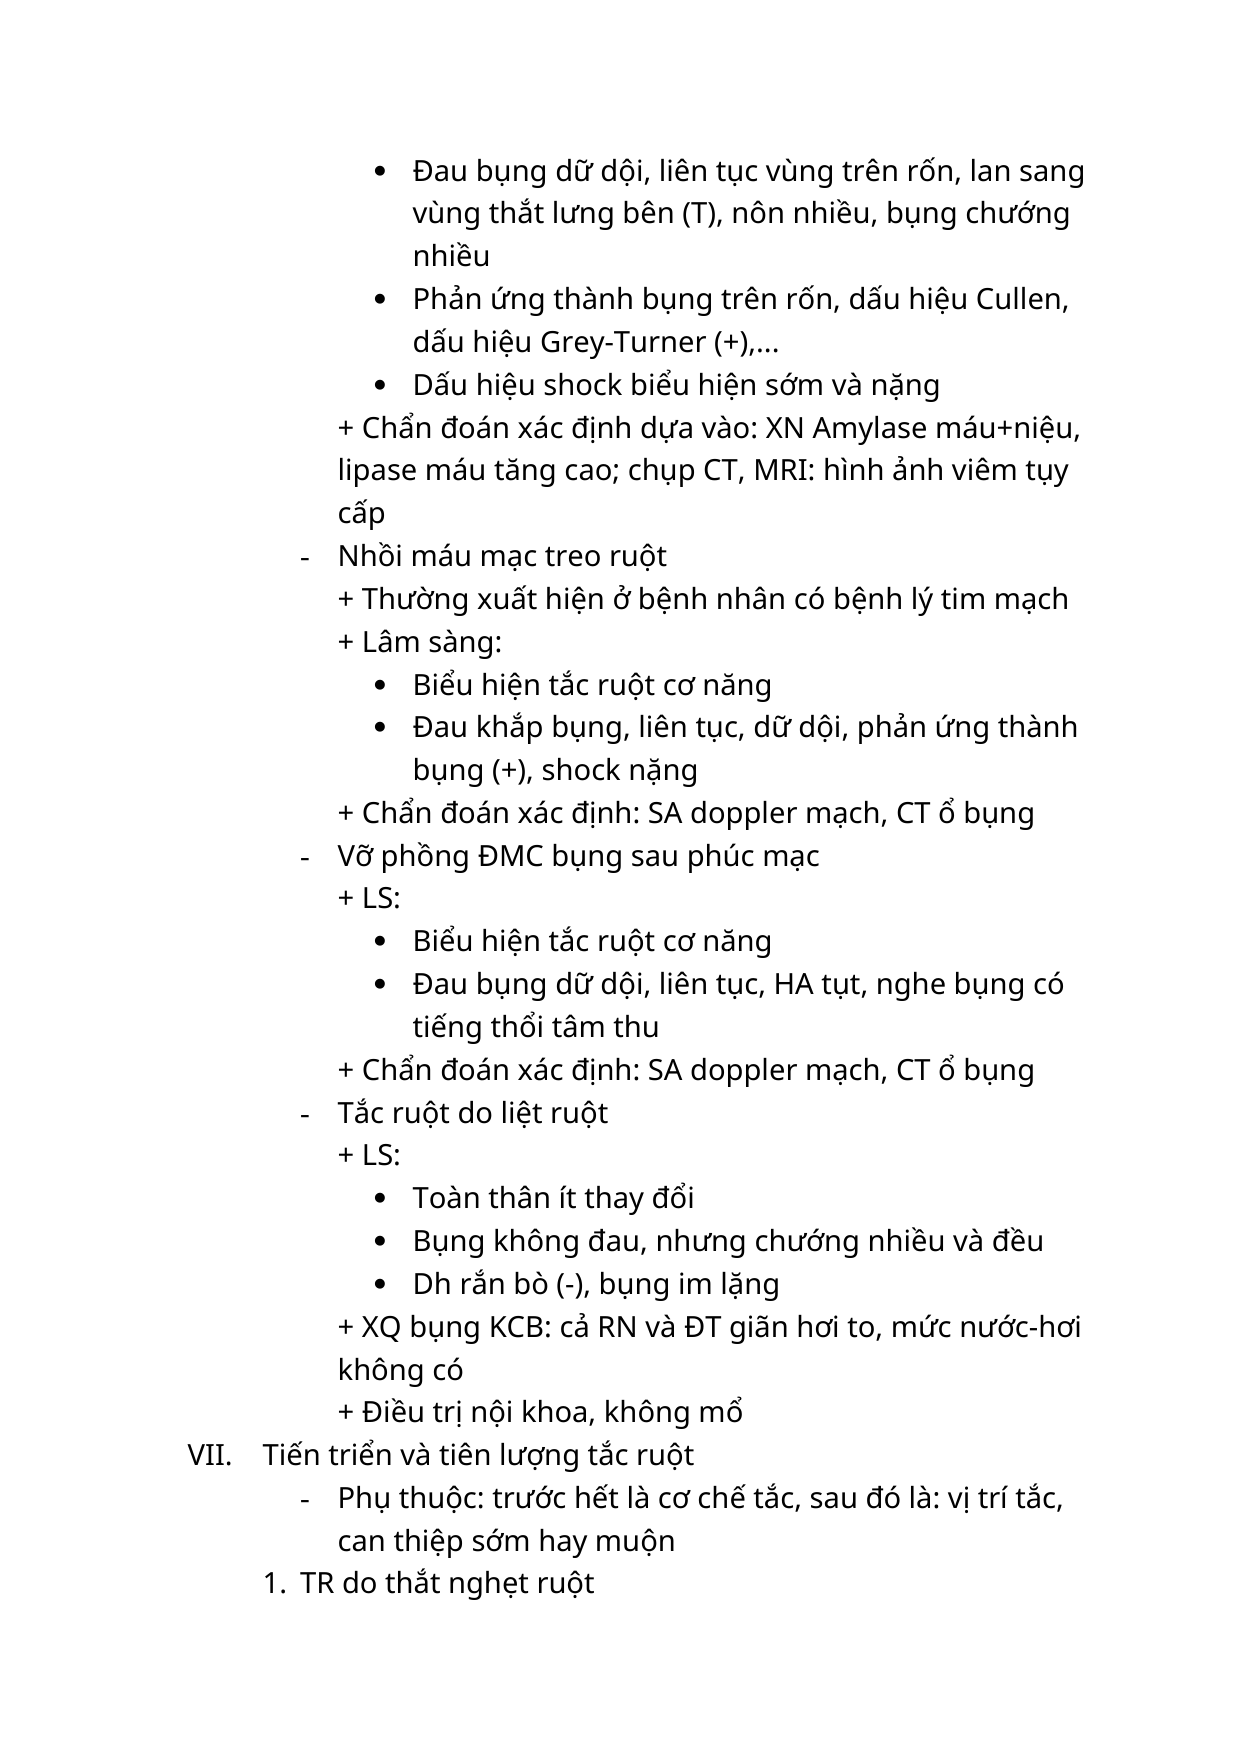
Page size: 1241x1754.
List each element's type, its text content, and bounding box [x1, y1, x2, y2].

list + Lâm sàng: [337, 621, 1090, 661]
list Phản ứng thành bụng trên rốn, dấu hiệu Cullen, dấu hiệu Grey-Turner (+),... [375, 278, 1090, 361]
list + Thường xuất hiện ở bệnh nhân có bệnh lý tim mạch [337, 578, 1090, 618]
list Vỡ phồng ĐMC bụng sau phúc mạc [300, 835, 1090, 875]
list + Điều trị nội khoa, không mổ [337, 1392, 1090, 1431]
list Đau bụng dữ dội, liên tục, HA tụt, nghe bụng có tiếng thổi tâm thu [375, 963, 1090, 1046]
list Phụ thuộc: trước hết là cơ chế tắc, sau đó là: vị trí tắc, can thiệp sớm hay muộn [300, 1477, 1090, 1560]
list Bụng không đau, nhưng chướng nhiều và đều [375, 1220, 1090, 1260]
list TR do thắt nghẹt ruột [262, 1563, 1090, 1602]
list + Chẩn đoán xác định dựa vào: XN Amylase máu+niệu, lipase máu tăng cao; chụp CT, MRI: hình ảnh viêm tụy cấp [337, 407, 1090, 532]
list Đau khắp bụng, liên tục, dữ dội, phản ứng thành bụng (+), shock nặng [375, 707, 1090, 789]
list Nhồi máu mạc treo ruột [300, 535, 1090, 575]
list Dh rắn bò (-), bụng im lặng [375, 1263, 1090, 1303]
list + LS: [337, 878, 1090, 917]
list Tiến triển và tiên lượng tắc ruột [187, 1434, 1090, 1474]
list + XQ bụng KCB: cả RN và ĐT giãn hơi to, mức nước-hơi không có [337, 1306, 1090, 1388]
list + Chẩn đoán xác định: SA doppler mạch, CT ổ bụng [337, 792, 1090, 832]
list + LS: [337, 1135, 1090, 1174]
list Tắc ruột do liệt ruột [300, 1092, 1090, 1132]
list Toàn thân ít thay đổi [375, 1177, 1090, 1217]
list Dấu hiệu shock biểu hiện sớm và nặng [375, 364, 1090, 404]
list Đau bụng dữ dội, liên tục vùng trên rốn, lan sang vùng thắt lưng bên (T), nôn nhiều, bụng chướng nhiều [375, 150, 1090, 275]
list Biểu hiện tắc ruột cơ năng [375, 921, 1090, 960]
list + Chẩn đoán xác định: SA doppler mạch, CT ổ bụng [337, 1049, 1090, 1089]
list Biểu hiện tắc ruột cơ năng [375, 664, 1090, 703]
